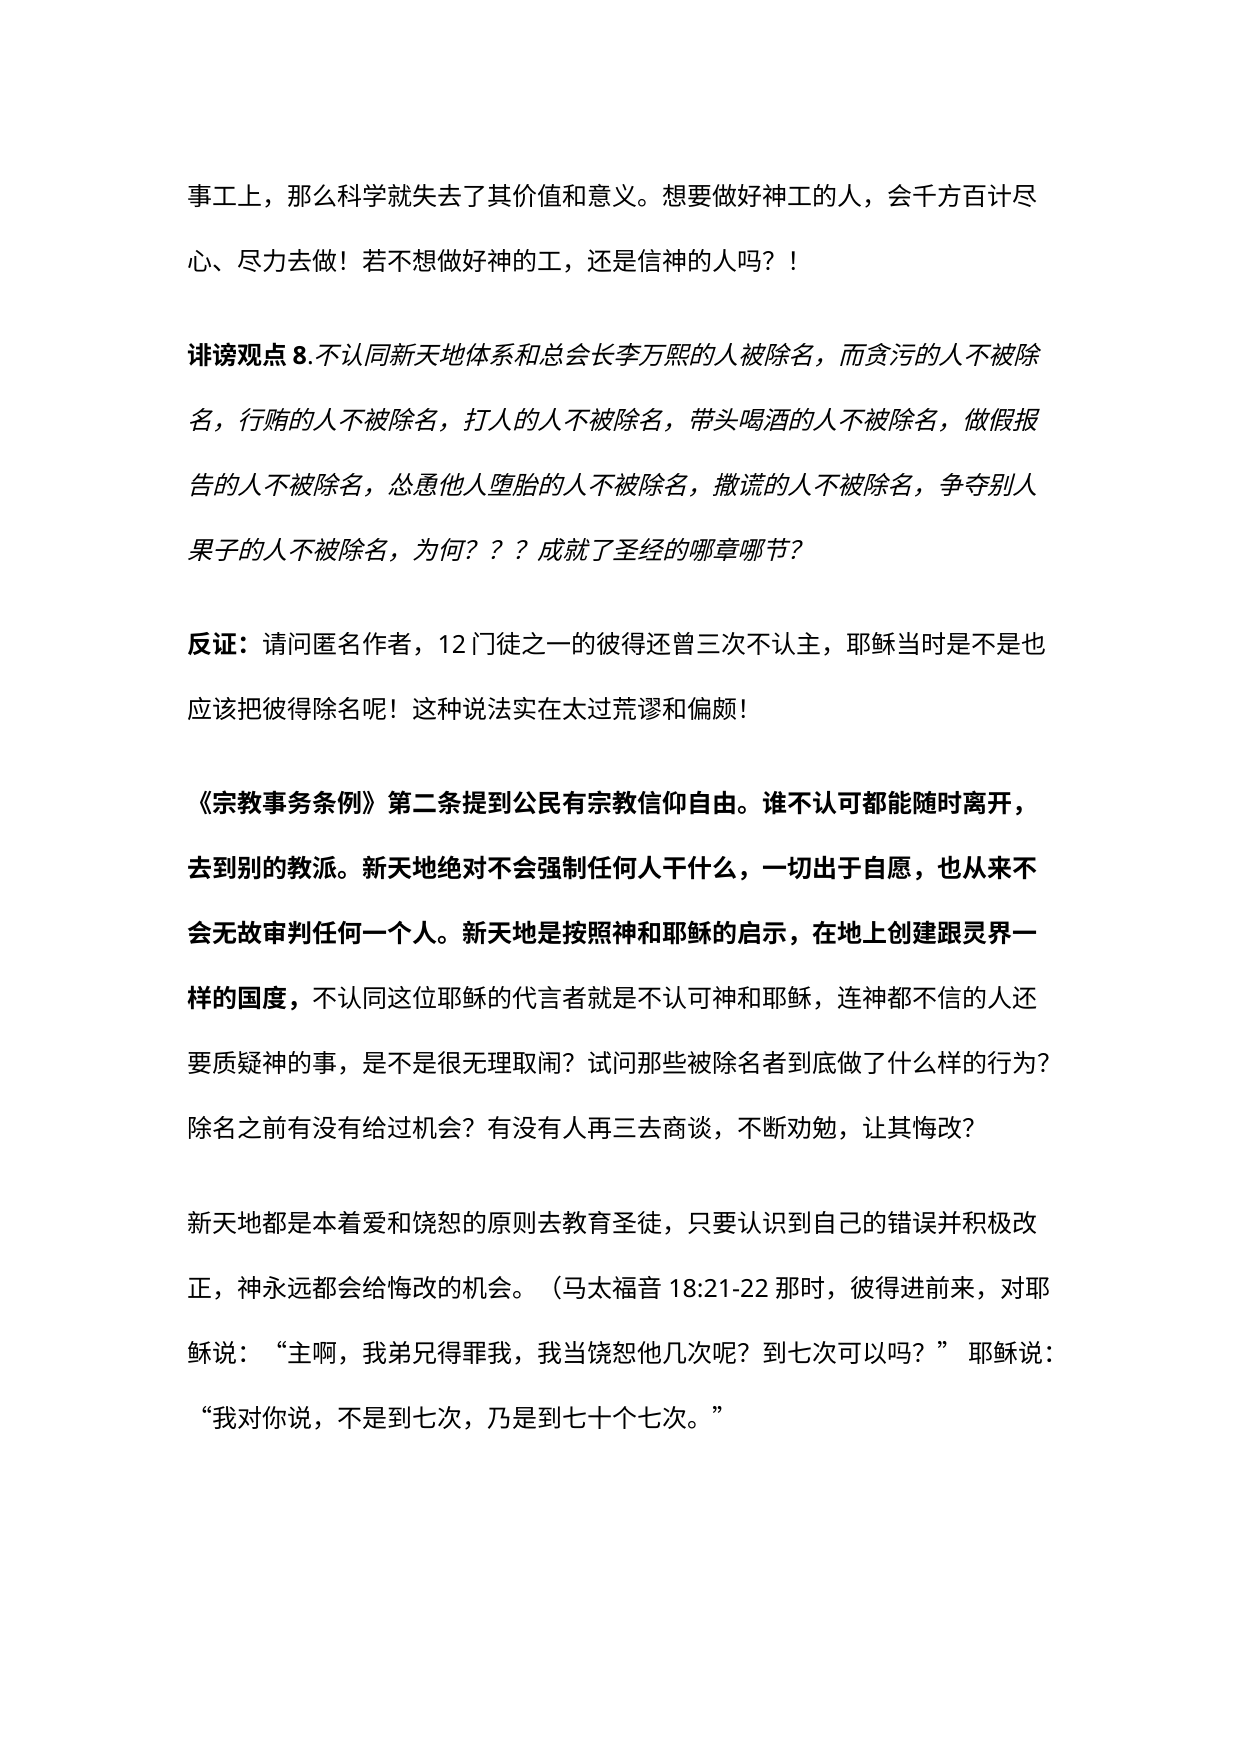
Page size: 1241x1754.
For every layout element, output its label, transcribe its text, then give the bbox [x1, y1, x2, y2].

text 《宗教事务条例》第二条提到公民有宗教信仰自由。谁不认可都能随时离开，去到别的教派。新天地绝对不会强制任何人干什么，一切出于自愿，也从来不会无故审判任何一个人。新天地是按照神和耶稣的启示，在地上创建跟灵界一样的国度，不认同这位耶稣的代言者就是不认可神和耶稣，连神都不信的人还要质疑神的事，是不是很无理取闹？试问那些被除名者到底做了什么样的行为？除名之前有没有给过机会？有没有人再三去商谈，不断劝勉，让其悔改？ [187, 769, 1053, 1159]
text 反证：请问匿名作者，12门徒之一的彼得还曾三次不认主，耶稣当时是不是也应该把彼得除名呢！这种说法实在太过荒谬和偏颇！ [187, 610, 1053, 740]
text 诽谤观点8.不认同新天地体系和总会长李万熙的人被除名，而贪污的人不被除名，行贿的人不被除名，打人的人不被除名，带头喝酒的人不被除名，做假报告的人不被除名，怂恿他人堕胎的人不被除名，撒谎的人不被除名，争夺别人果子的人不被除名，为何？？？成就了圣经的哪章哪节？ [187, 321, 1053, 581]
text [187, 162, 1053, 292]
text 新天地都是本着爱和饶恕的原则去教育圣徒，只要认识到自己的错误并积极改正，神永远都会给悔改的机会。（马太福音 18:21-22 那时，彼得进前来，对耶稣说：“主啊，我弟兄得罪我，我当饶恕他几次呢？到七次可以吗？” 耶稣说：“我对你说，不是到七次，乃是到七十个七次。” [187, 1189, 1053, 1449]
